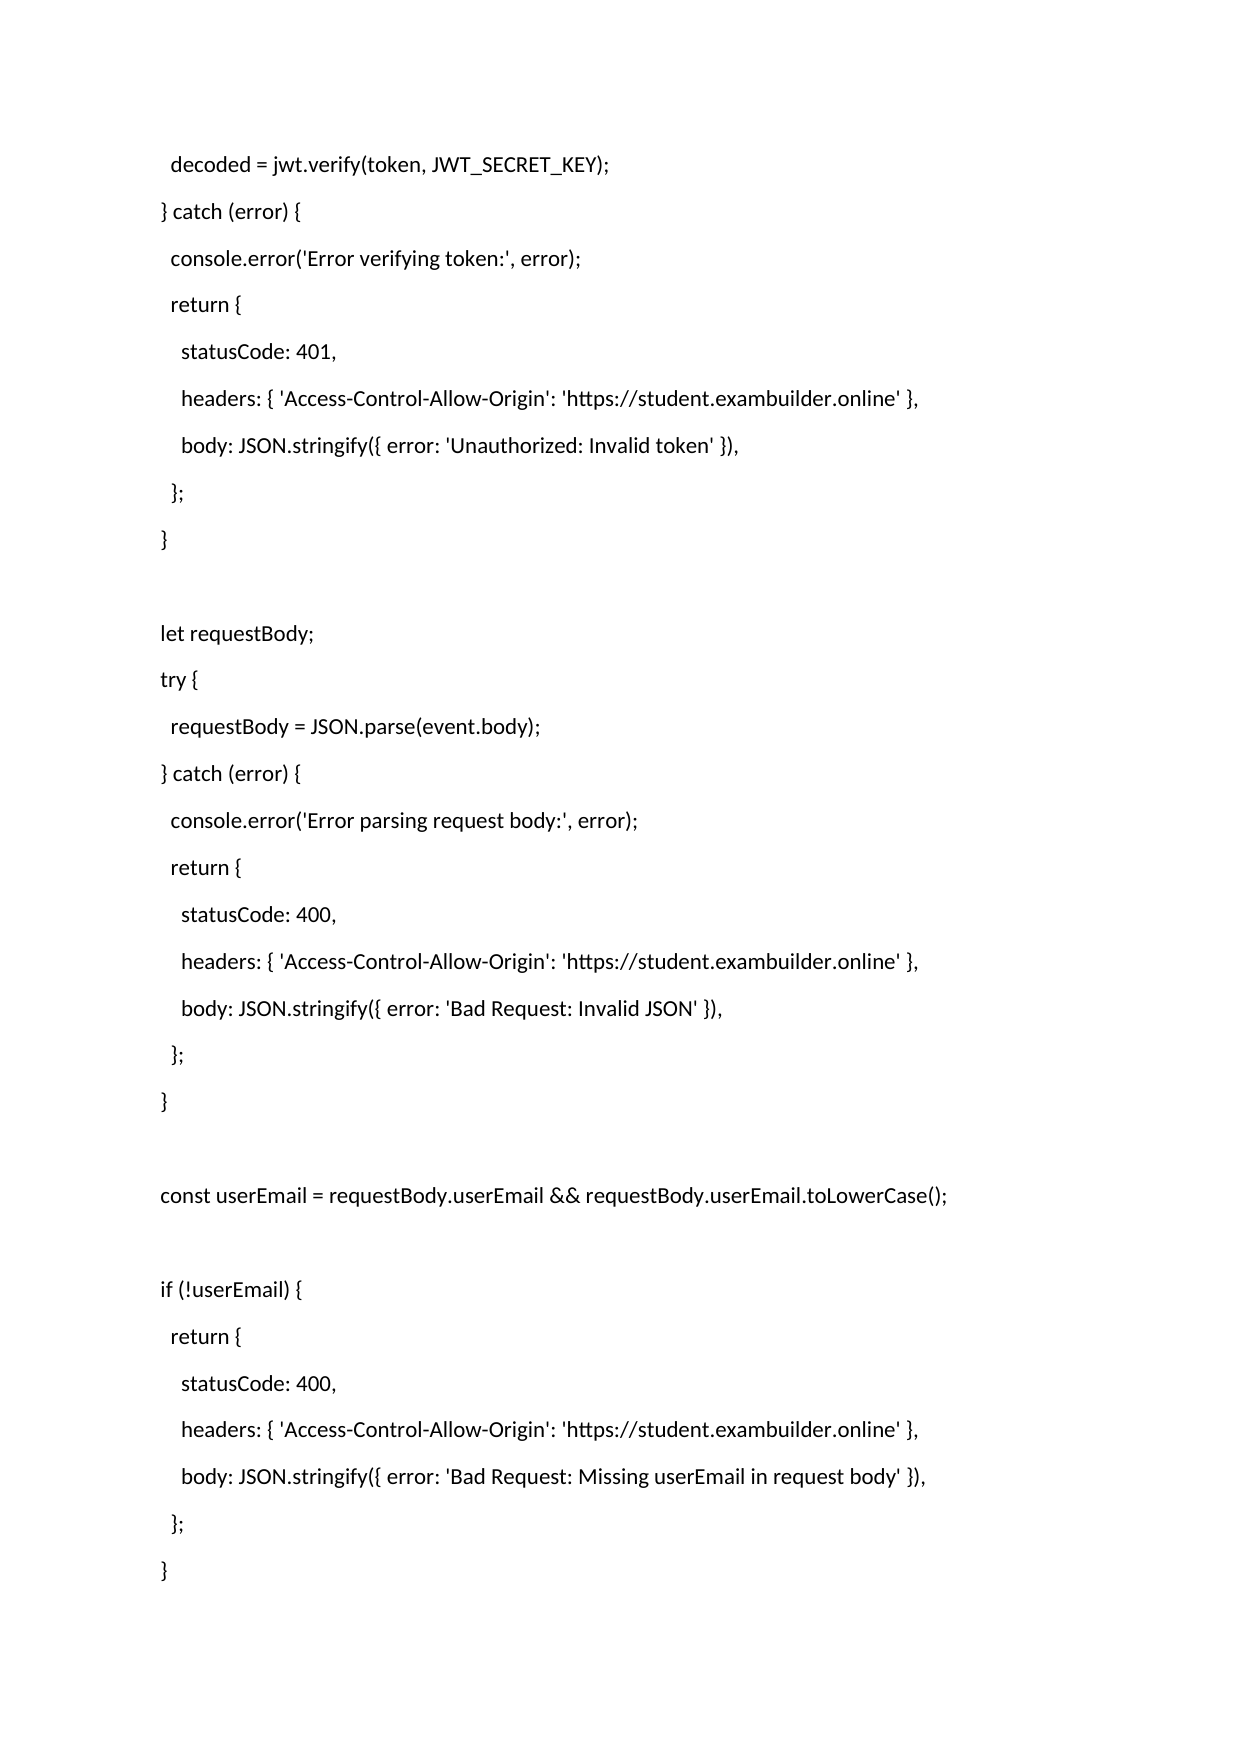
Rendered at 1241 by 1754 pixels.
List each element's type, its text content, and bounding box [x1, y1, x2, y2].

text headers: { 'Access-Control-Allow-Origin': 'https://student.exambuilder.online' }, [150, 1416, 1090, 1444]
text return { [150, 291, 1090, 319]
text return { [150, 1322, 1090, 1350]
text console.error('Error parsing request body:', error); [150, 806, 1090, 834]
text let requestBody; [150, 619, 1090, 647]
text console.error('Error verifying token:', error); [150, 244, 1090, 272]
text const userEmail = requestBody.userEmail && requestBody.userEmail.toLowerCase(); [150, 1181, 1090, 1209]
text }; [150, 478, 1090, 506]
text requestBody = JSON.parse(event.body); [150, 712, 1090, 741]
text statusCode: 400, [150, 1369, 1090, 1397]
text statusCode: 400, [150, 900, 1090, 928]
text }; [150, 1041, 1090, 1069]
text decoded = jwt.verify(token, JWT_SECRET_KEY); [150, 150, 1090, 178]
text body: JSON.stringify({ error: 'Unauthorized: Invalid token' }), [150, 431, 1090, 459]
text body: JSON.stringify({ error: 'Bad Request: Missing userEmail in request body' }), [150, 1462, 1090, 1491]
text } catch (error) { [150, 197, 1090, 225]
text try { [150, 666, 1090, 694]
text } [150, 525, 1090, 553]
text body: JSON.stringify({ error: 'Bad Request: Invalid JSON' }), [150, 994, 1090, 1022]
text }; [150, 1509, 1090, 1537]
text return { [150, 853, 1090, 881]
text if (!userEmail) { [150, 1275, 1090, 1303]
text headers: { 'Access-Control-Allow-Origin': 'https://student.exambuilder.online' }, [150, 947, 1090, 975]
text } catch (error) { [150, 759, 1090, 787]
text statusCode: 401, [150, 337, 1090, 366]
text } [150, 1087, 1090, 1116]
text } [150, 1556, 1090, 1584]
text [150, 384, 1090, 412]
